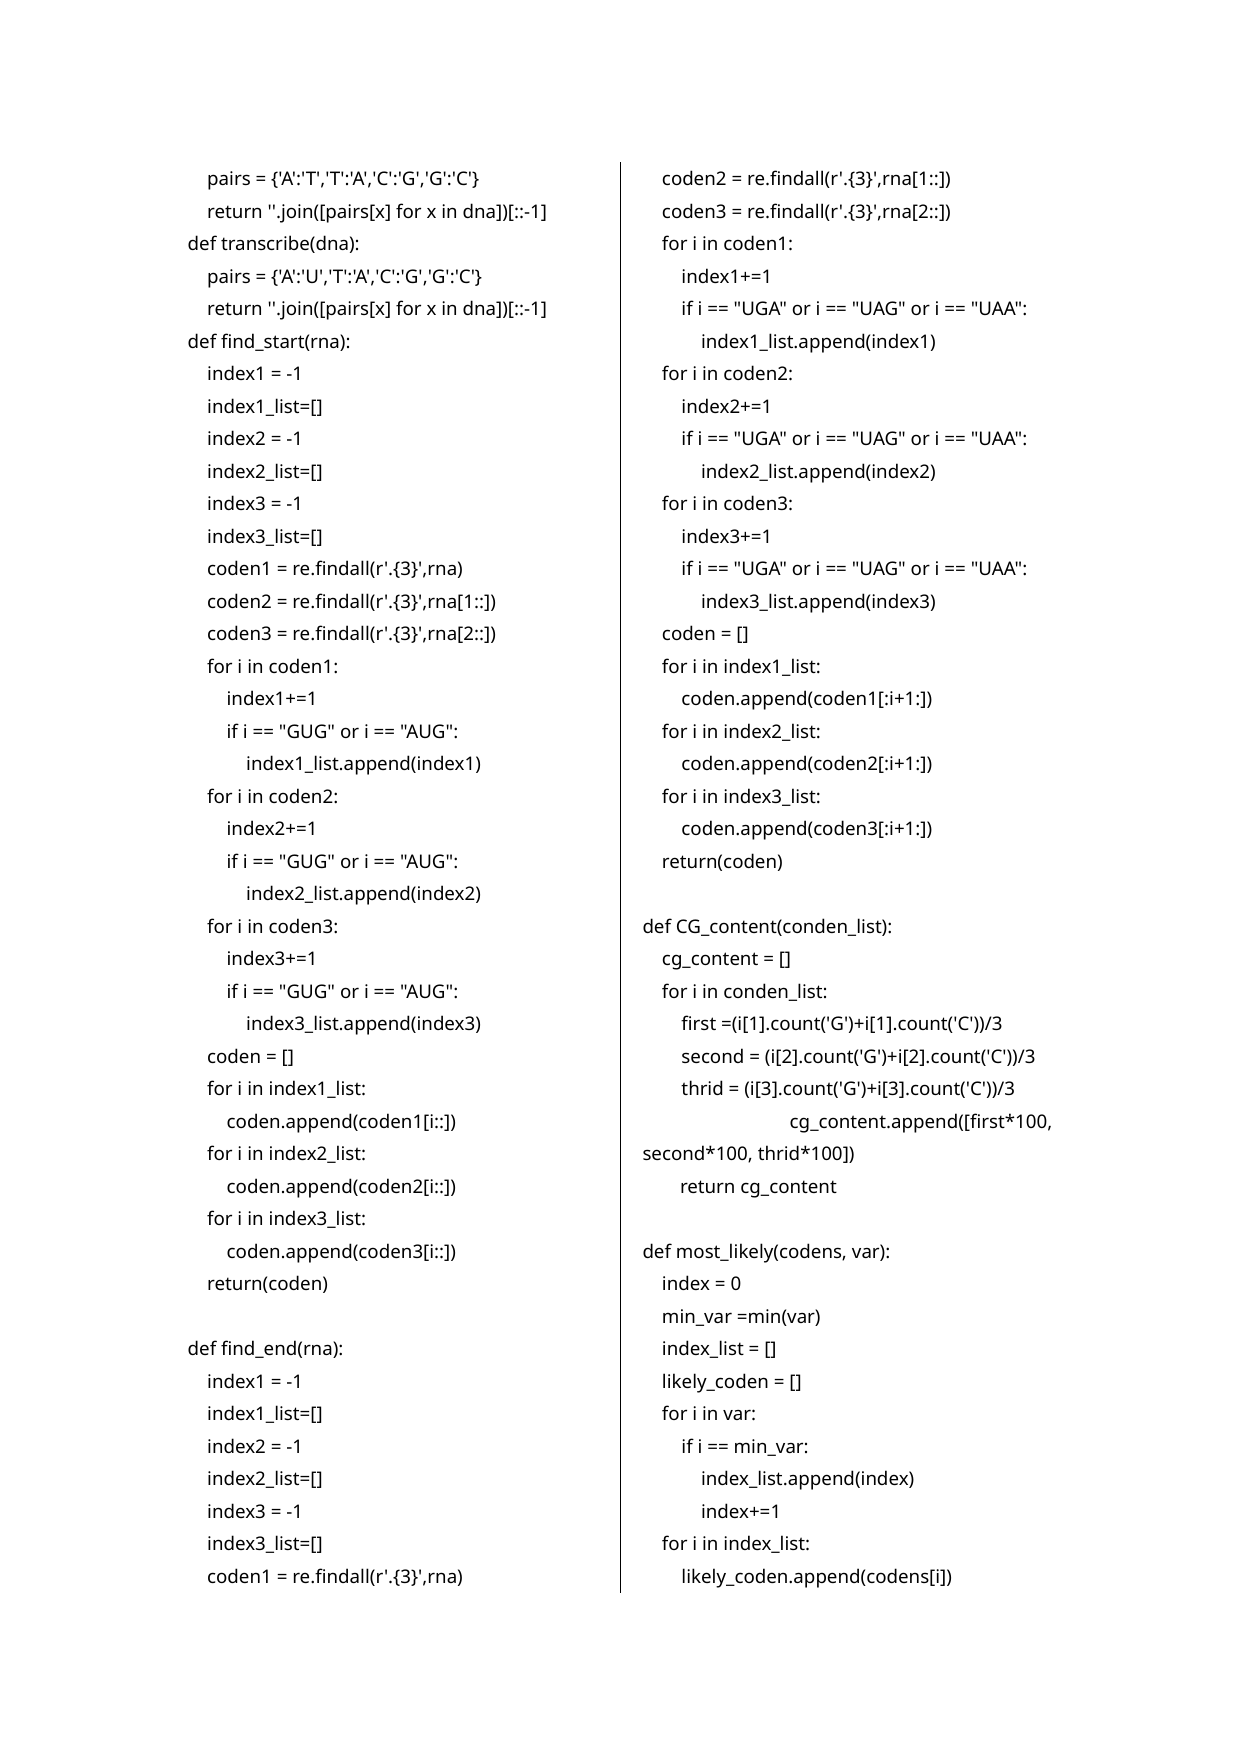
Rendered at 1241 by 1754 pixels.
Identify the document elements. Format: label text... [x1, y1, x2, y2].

text pairs = {'A':'T','T':'A','C':'G','G':'C'} [187, 162, 598, 194]
text index2_list=[] [187, 454, 598, 487]
text for i in index2_list: [187, 1137, 598, 1169]
text if i == "GUG" or i == "AUG": [187, 844, 598, 877]
text coden.append(coden1[i::]) [187, 1104, 598, 1137]
text index3_list.append(index3) [642, 584, 1053, 617]
text coden2 = re.findall(r'.{3}',rna[1::]) [642, 162, 1053, 194]
text coden = [] [642, 617, 1053, 649]
text if i == "UGA" or i == "UAG" or i == "UAA": [642, 292, 1053, 324]
text coden3 = re.findall(r'.{3}',rna[2::]) [187, 617, 598, 649]
text index3_list.append(index3) [187, 1007, 598, 1039]
text index2 = -1 [187, 1429, 598, 1462]
text coden.append(coden3[:i+1:]) [642, 812, 1053, 844]
text if i == "UGA" or i == "UAG" or i == "UAA": [642, 552, 1053, 584]
text index_list.append(index) [642, 1462, 1053, 1494]
text def most_likely(codens, var): [642, 1234, 1053, 1267]
text index3+=1 [187, 942, 598, 974]
text return(coden) [642, 844, 1053, 877]
text index1_list.append(index1) [642, 324, 1053, 357]
text coden.append(coden2[:i+1:]) [642, 747, 1053, 779]
text index3 = -1 [187, 1494, 598, 1527]
text for i in conden_list: [642, 974, 1053, 1007]
text return cg_content [642, 1169, 1053, 1202]
text index3+=1 [642, 519, 1053, 552]
text index1+=1 [187, 682, 598, 714]
text index2+=1 [187, 812, 598, 844]
text coden3 = re.findall(r'.{3}',rna[2::]) [642, 194, 1053, 227]
text coden1 = re.findall(r'.{3}',rna) [187, 552, 598, 584]
text index = 0 [642, 1267, 1053, 1299]
text likely_coden = [] [642, 1364, 1053, 1397]
text index1_list=[] [187, 389, 598, 422]
text first =(i[1].count('G')+i[1].count('C'))/3 [642, 1007, 1053, 1039]
text index_list = [] [642, 1332, 1053, 1364]
text likely_coden.append(codens[i]) [642, 1559, 1053, 1592]
text for i in index1_list: [187, 1072, 598, 1104]
text pairs = {'A':'U','T':'A','C':'G','G':'C'} [187, 259, 598, 292]
text coden1 = re.findall(r'.{3}',rna) [187, 1559, 598, 1592]
text for i in coden1: [187, 649, 598, 682]
text index3_list=[] [187, 519, 598, 552]
text index1 = -1 [187, 1364, 598, 1397]
text index2_list.append(index2) [642, 454, 1053, 487]
text index2_list=[] [187, 1462, 598, 1494]
text coden = [] [187, 1039, 598, 1072]
text index1 = -1 [187, 357, 598, 389]
text index+=1 [642, 1494, 1053, 1527]
text for i in index3_list: [187, 1202, 598, 1234]
text for i in index3_list: [642, 779, 1053, 812]
text for i in index1_list: [642, 649, 1053, 682]
text for i in coden3: [187, 909, 598, 942]
text for i in coden2: [187, 779, 598, 812]
text if i == "UGA" or i == "UAG" or i == "UAA": [642, 422, 1053, 454]
text coden.append(coden2[i::]) [187, 1169, 598, 1202]
text index1_list.append(index1) [187, 747, 598, 779]
text for i in index2_list: [642, 714, 1053, 747]
text def transcribe(dna): [187, 227, 598, 259]
text def CG_content(conden_list): [642, 909, 1053, 942]
text cg_content = [] [642, 942, 1053, 974]
text index3 = -1 [187, 487, 598, 519]
text cg_content.append([first*100, second*100, thrid*100]) [642, 1104, 1053, 1169]
text return ''.join([pairs[x] for x in dna])[::-1] [187, 292, 598, 324]
text for i in coden2: [642, 357, 1053, 389]
text min_var =min(var) [642, 1299, 1053, 1332]
text for i in coden3: [642, 487, 1053, 519]
text for i in coden1: [642, 227, 1053, 259]
text index2+=1 [642, 389, 1053, 422]
text if i == "GUG" or i == "AUG": [187, 974, 598, 1007]
text second = (i[2].count('G')+i[2].count('C'))/3 [642, 1039, 1053, 1072]
text coden2 = re.findall(r'.{3}',rna[1::]) [187, 584, 598, 617]
text def find_start(rna): [187, 324, 598, 357]
text return(coden) [187, 1267, 598, 1299]
text coden.append(coden1[:i+1:]) [642, 682, 1053, 714]
text thrid = (i[3].count('G')+i[3].count('C'))/3 [642, 1072, 1053, 1104]
text index1_list=[] [187, 1397, 598, 1429]
text for i in index_list: [642, 1527, 1053, 1559]
text index3_list=[] [187, 1527, 598, 1559]
text for i in var: [642, 1397, 1053, 1429]
text coden.append(coden3[i::]) [187, 1234, 598, 1267]
text if i == "GUG" or i == "AUG": [187, 714, 598, 747]
text if i == min_var: [642, 1429, 1053, 1462]
text index2 = -1 [187, 422, 598, 454]
text index2_list.append(index2) [187, 877, 598, 909]
text index1+=1 [642, 259, 1053, 292]
text def find_end(rna): [187, 1332, 598, 1364]
text return ''.join([pairs[x] for x in dna])[::-1] [187, 194, 598, 227]
